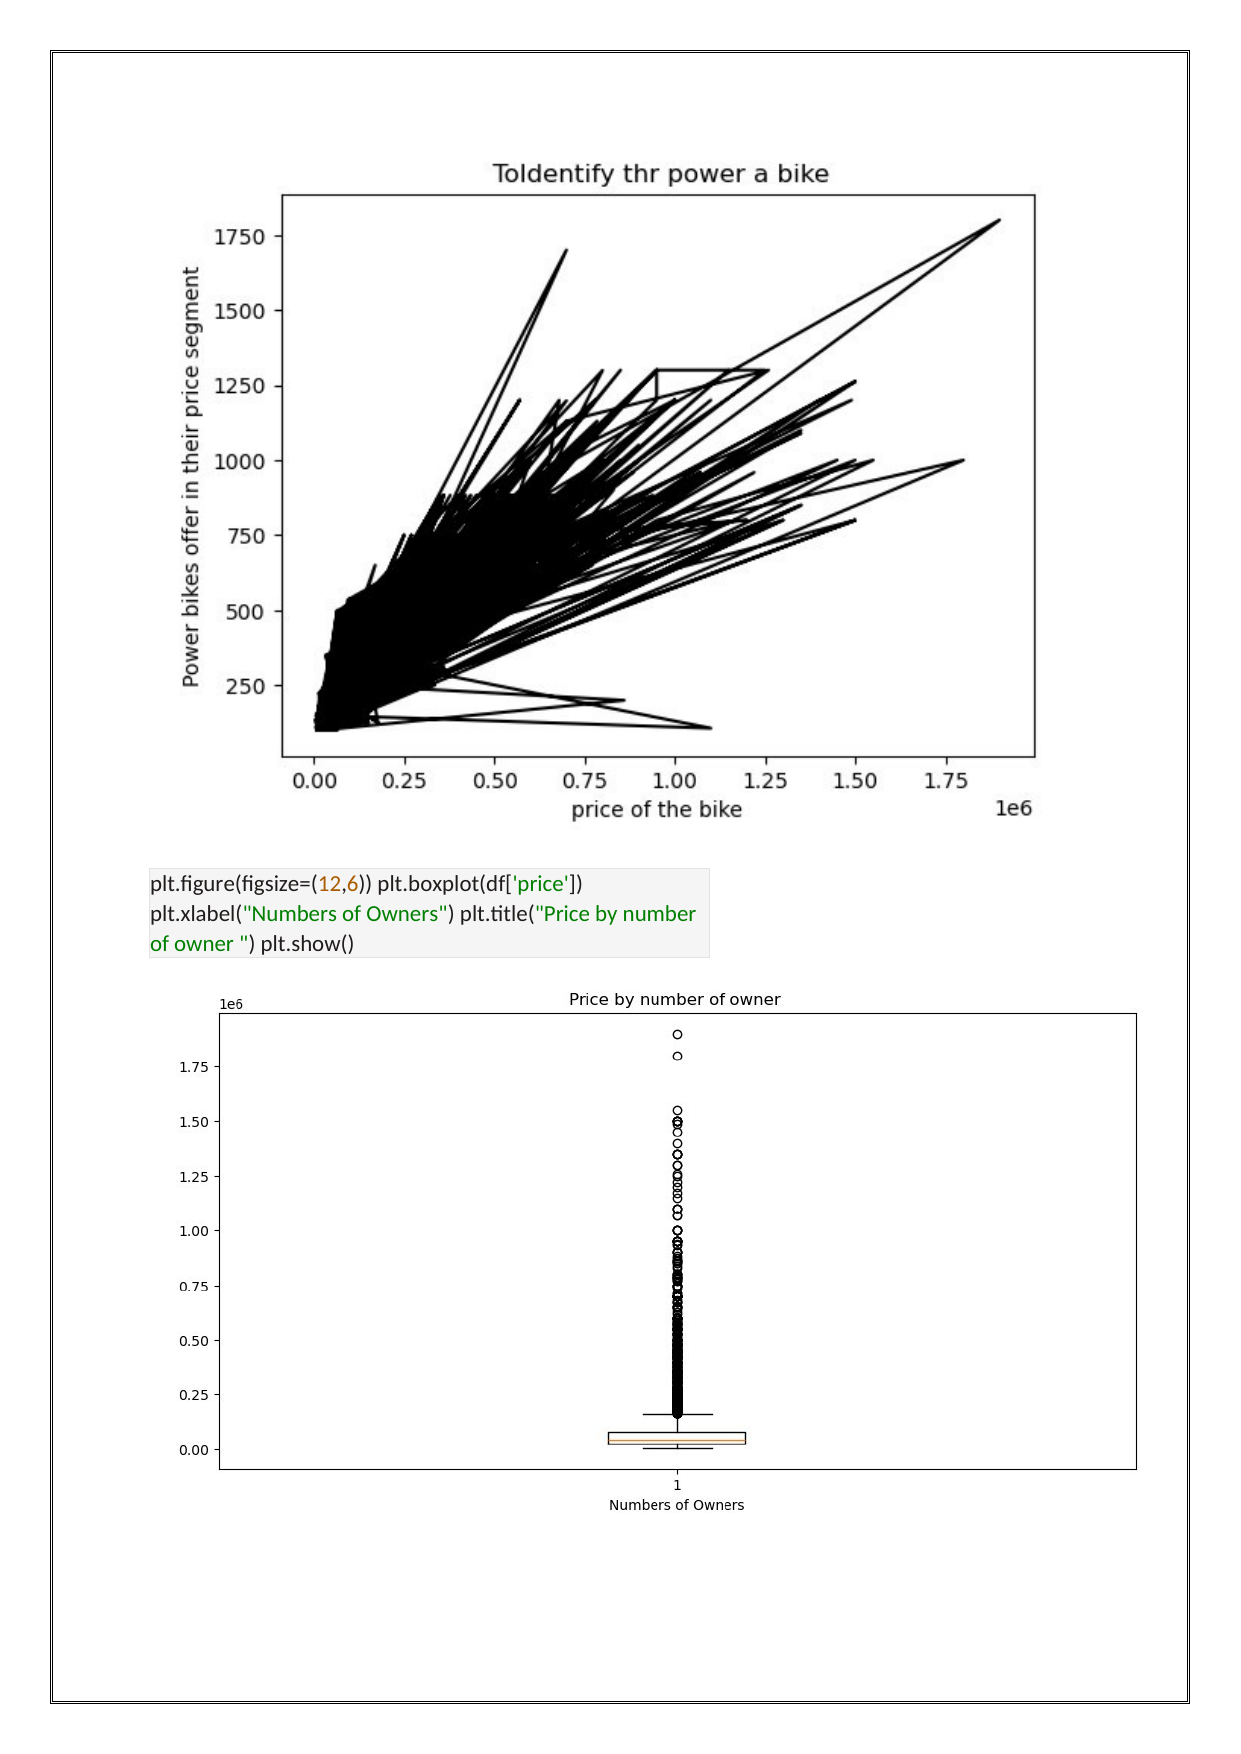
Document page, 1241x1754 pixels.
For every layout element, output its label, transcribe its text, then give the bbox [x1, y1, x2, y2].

picture [168, 983, 1144, 1521]
text plt.figure(figsize=(12,6)) plt.boxplot(df['price']) plt.xlabel("Numbers of Owners") plt.title("Price by number of owner ") plt.show() [150, 869, 709, 957]
picture [168, 150, 1048, 837]
